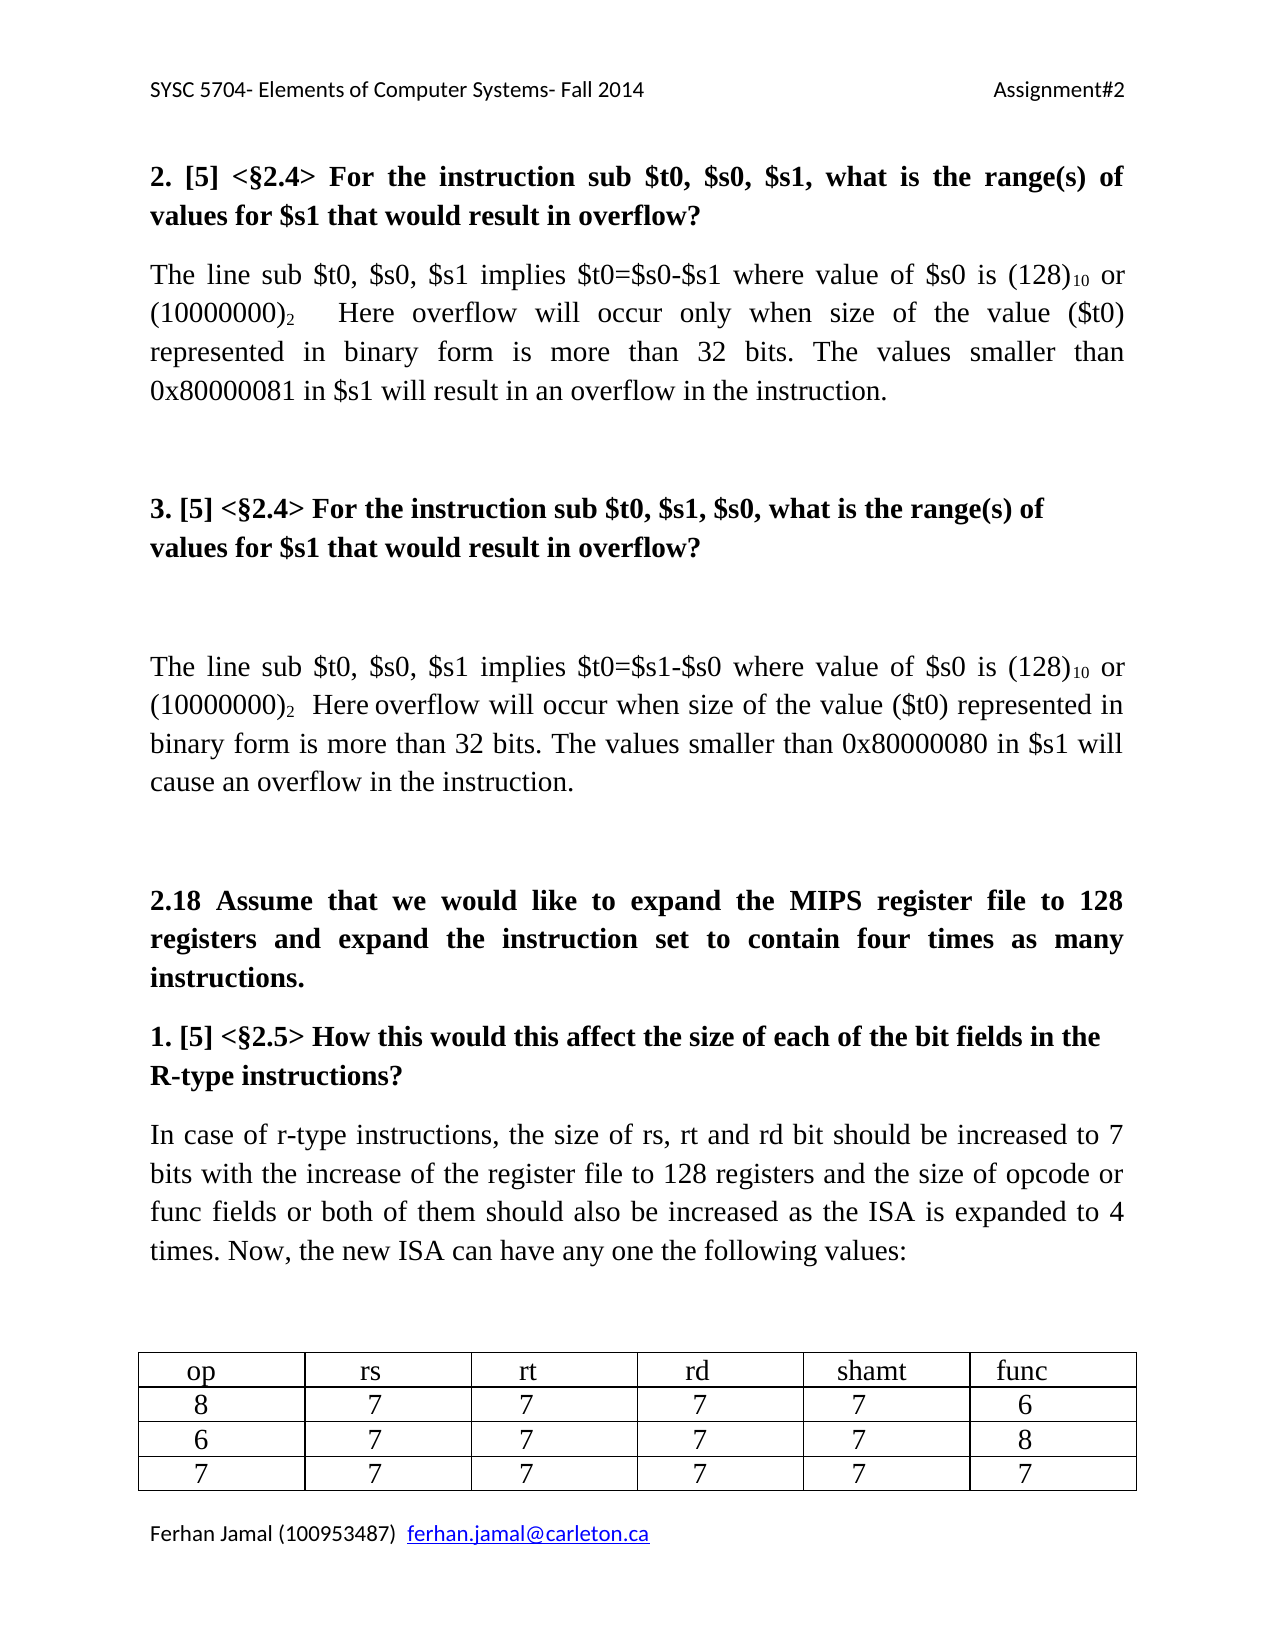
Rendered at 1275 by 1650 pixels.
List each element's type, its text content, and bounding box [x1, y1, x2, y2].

table_cell 6 [139, 1422, 304, 1456]
table_cell 7 [306, 1422, 471, 1456]
table_cell 6 [971, 1388, 1136, 1421]
table_cell 7 [472, 1457, 637, 1490]
text 3. [5] <§2.4> For the instruction sub $t0, $s1, $s0, what is the range(s) of values for $s1 that would result in overflow? [150, 491, 1125, 563]
table_cell 7 [306, 1388, 471, 1421]
text The line sub $t0, $s0, $s1 implies $t0=$s1-$s0 where value of $s0 is (128)10 or (10000000)2 Here overflow will occur when size of the value ($t0) represented in binary form is more than 32 bits. The values smaller than 0x80000080 in $s1 will cause an overflow in the instruction. [150, 649, 1125, 798]
table_header rs [306, 1353, 471, 1386]
table_cell 7 [804, 1388, 969, 1421]
table_cell 7 [139, 1457, 304, 1490]
table_header rd [638, 1353, 803, 1386]
table_cell 7 [638, 1388, 803, 1421]
table_cell 7 [638, 1422, 803, 1456]
table_cell 7 [638, 1457, 803, 1490]
table_header rt [472, 1353, 637, 1386]
table_cell 7 [472, 1422, 637, 1456]
table_cell 7 [804, 1457, 969, 1490]
table_header shamt [804, 1353, 969, 1386]
table_cell 7 [472, 1388, 637, 1421]
table_header func [971, 1353, 1136, 1386]
table_cell 7 [971, 1457, 1136, 1490]
table_cell 8 [139, 1388, 304, 1421]
table_cell 8 [971, 1422, 1136, 1456]
text 2. [5] <§2.4> For the instruction sub $t0, $s0, $s1, what is the range(s) of values for $s1 that would result in overflow? [150, 159, 1125, 231]
text The line sub $t0, $s0, $s1 implies $t0=$s0-$s1 where value of $s0 is (128)10 or (10000000)2 Here overflow will occur only when size of the value ($t0) represented in binary form is more than 32 bits. The values smaller than 0x80000081 in $s1 will result in an overflow in the instruction. [150, 257, 1125, 406]
text 2.18 Assume that we would like to expand the MIPS register file to 128 registers and expand the instruction set to contain four times as many instructions. [150, 883, 1125, 994]
text 1. [5] <§2.5> How this would this affect the size of each of the bit fields in the R-type instructions? [150, 1019, 1125, 1092]
table_header op [139, 1353, 304, 1386]
table_cell 7 [804, 1422, 969, 1456]
table_cell 7 [306, 1457, 471, 1490]
text In case of r-type instructions, the size of rs, rt and rd bit should be increased to 7 bits with the increase of the register file to 128 registers and the size of opcode or func fields or both of them should also be increased as the ISA is expanded to 4 times. Now, the new ISA can have any one the following values: [150, 1117, 1125, 1267]
